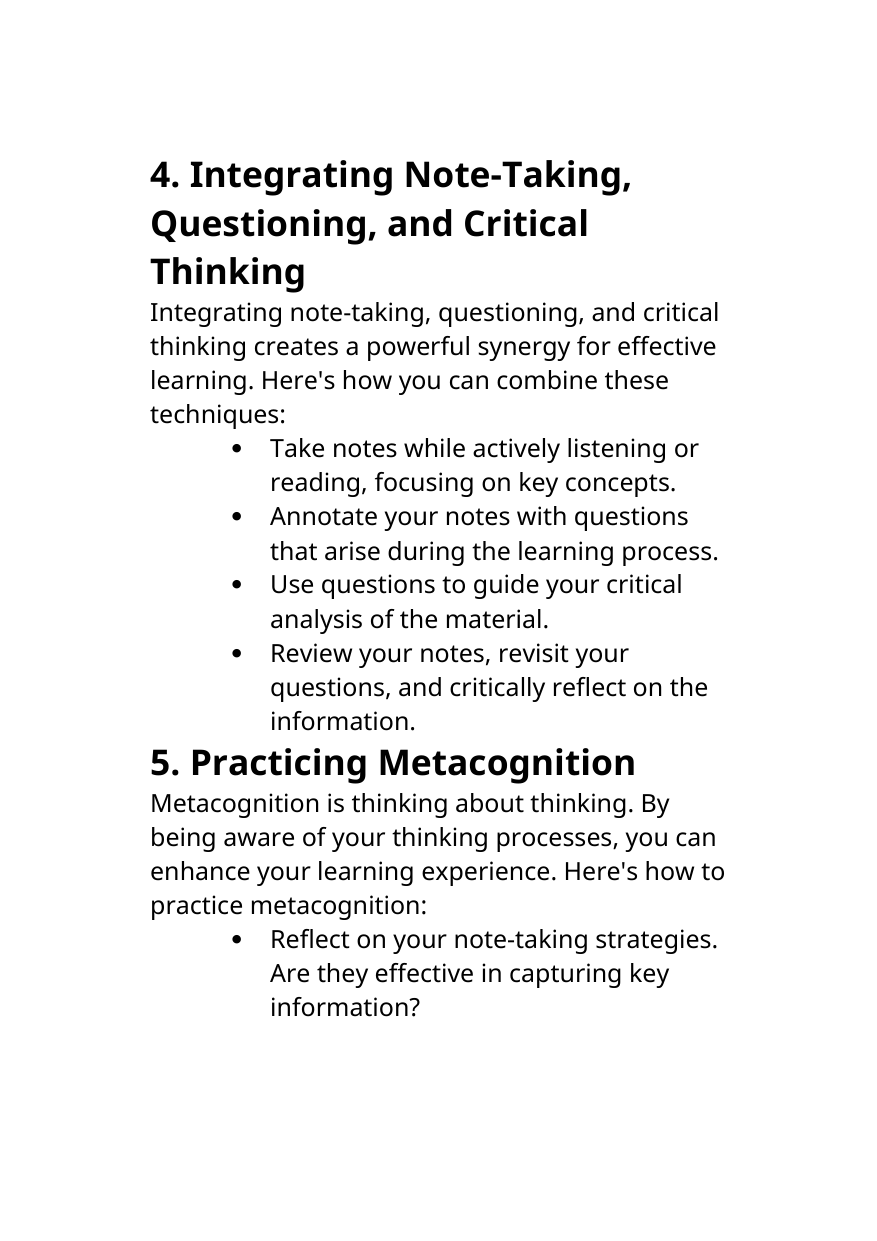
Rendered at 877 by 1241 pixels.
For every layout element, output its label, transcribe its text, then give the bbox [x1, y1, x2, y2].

list Annotate your notes with questions that arise during the learning process. [232, 499, 727, 567]
text Integrating note-taking, questioning, and critical thinking creates a powerful synergy for effective learning. Here's how you can combine these techniques: [150, 295, 727, 431]
list Reflect on your note-taking strategies. Are they effective in capturing key information? [232, 922, 727, 1024]
list Use questions to guide your critical analysis of the material. [232, 567, 727, 635]
text Metacognition is thinking about thinking. By being aware of your thinking processes, you can enhance your learning experience. Here's how to practice metacognition: [150, 786, 727, 922]
subtitle 4. Integrating Note-Taking, Questioning, and Critical Thinking [150, 150, 727, 295]
list Review your notes, revisit your questions, and critically reflect on the information. [232, 635, 727, 737]
list Take notes while actively listening or reading, focusing on key concepts. [232, 431, 727, 499]
subtitle 5. Practicing Metacognition [150, 737, 727, 786]
